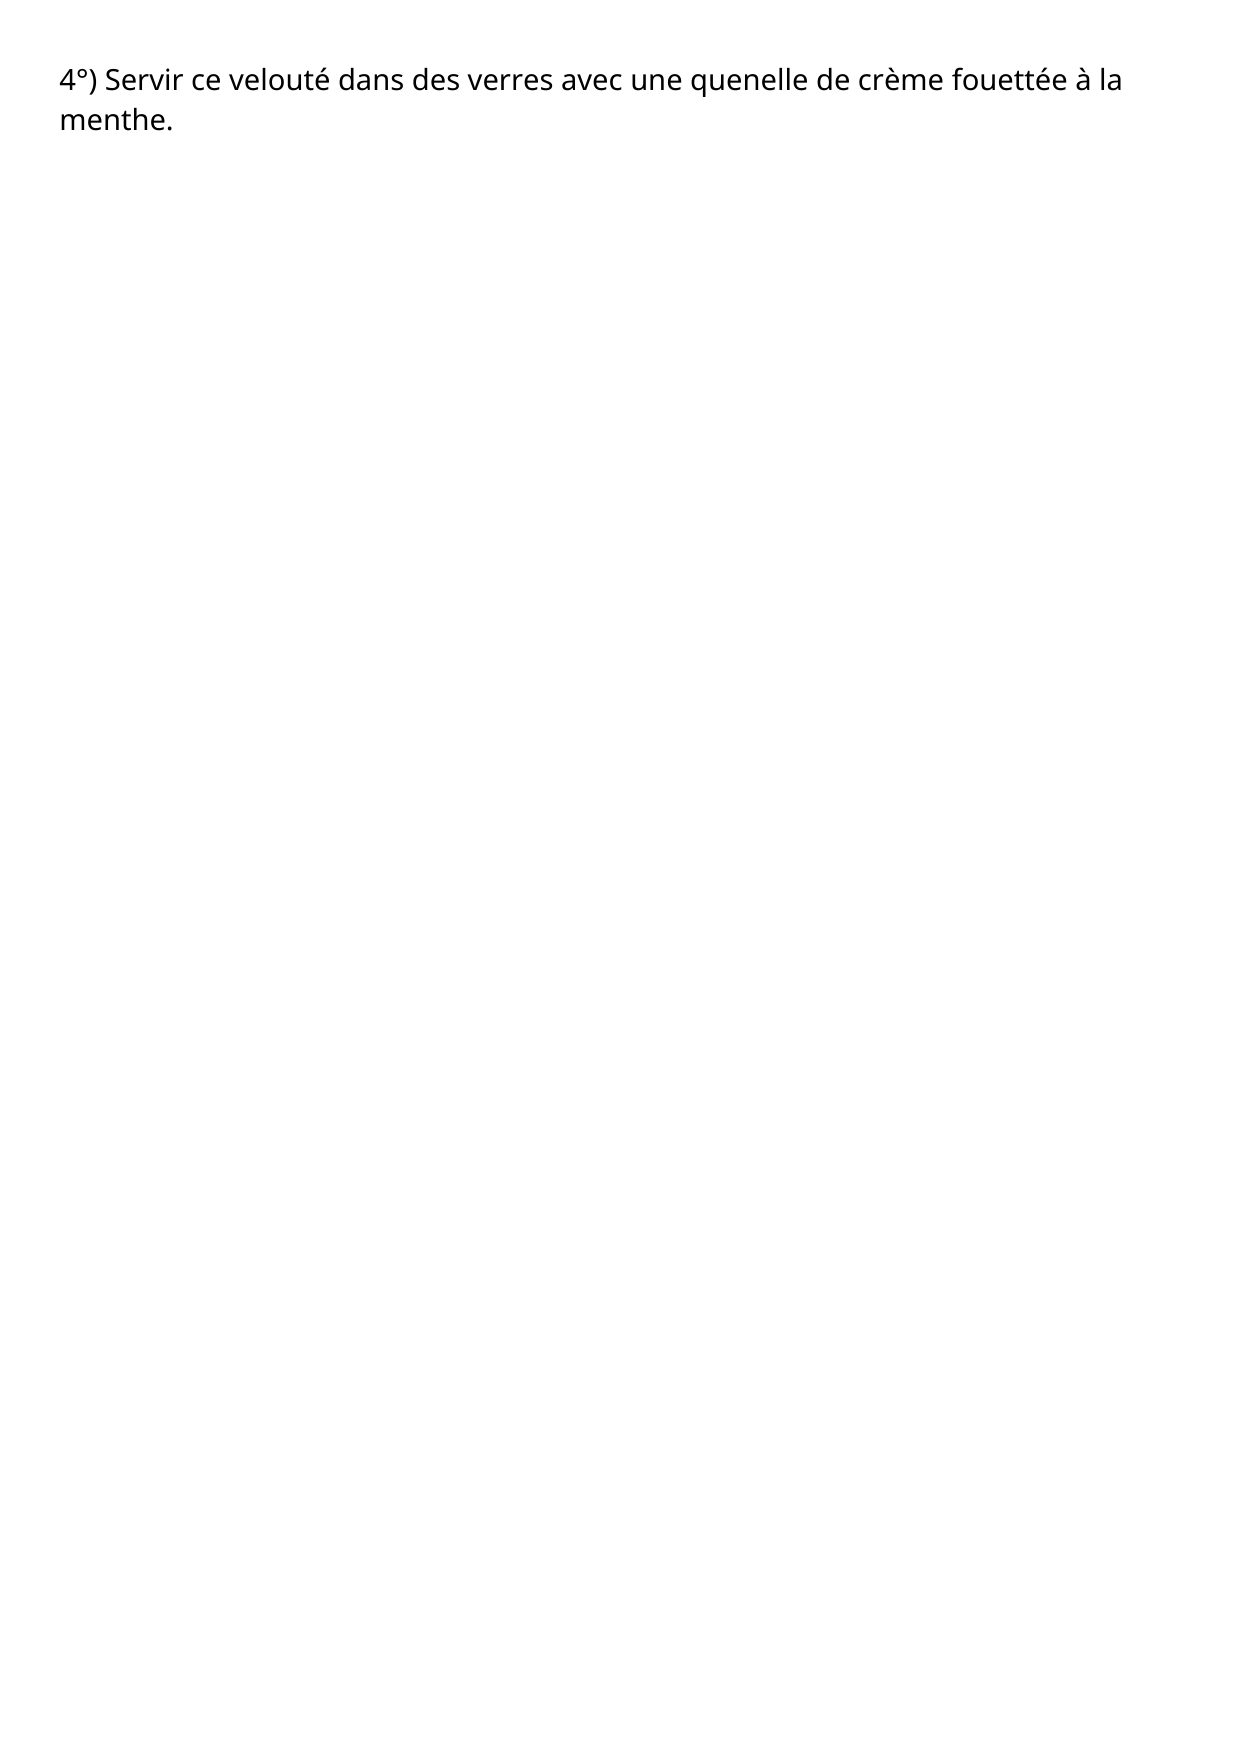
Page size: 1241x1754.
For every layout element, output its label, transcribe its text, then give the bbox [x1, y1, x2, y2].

text 4°) Servir ce velouté dans des verres avec une quenelle de crème fouettée à la menthe. [59, 59, 1181, 138]
